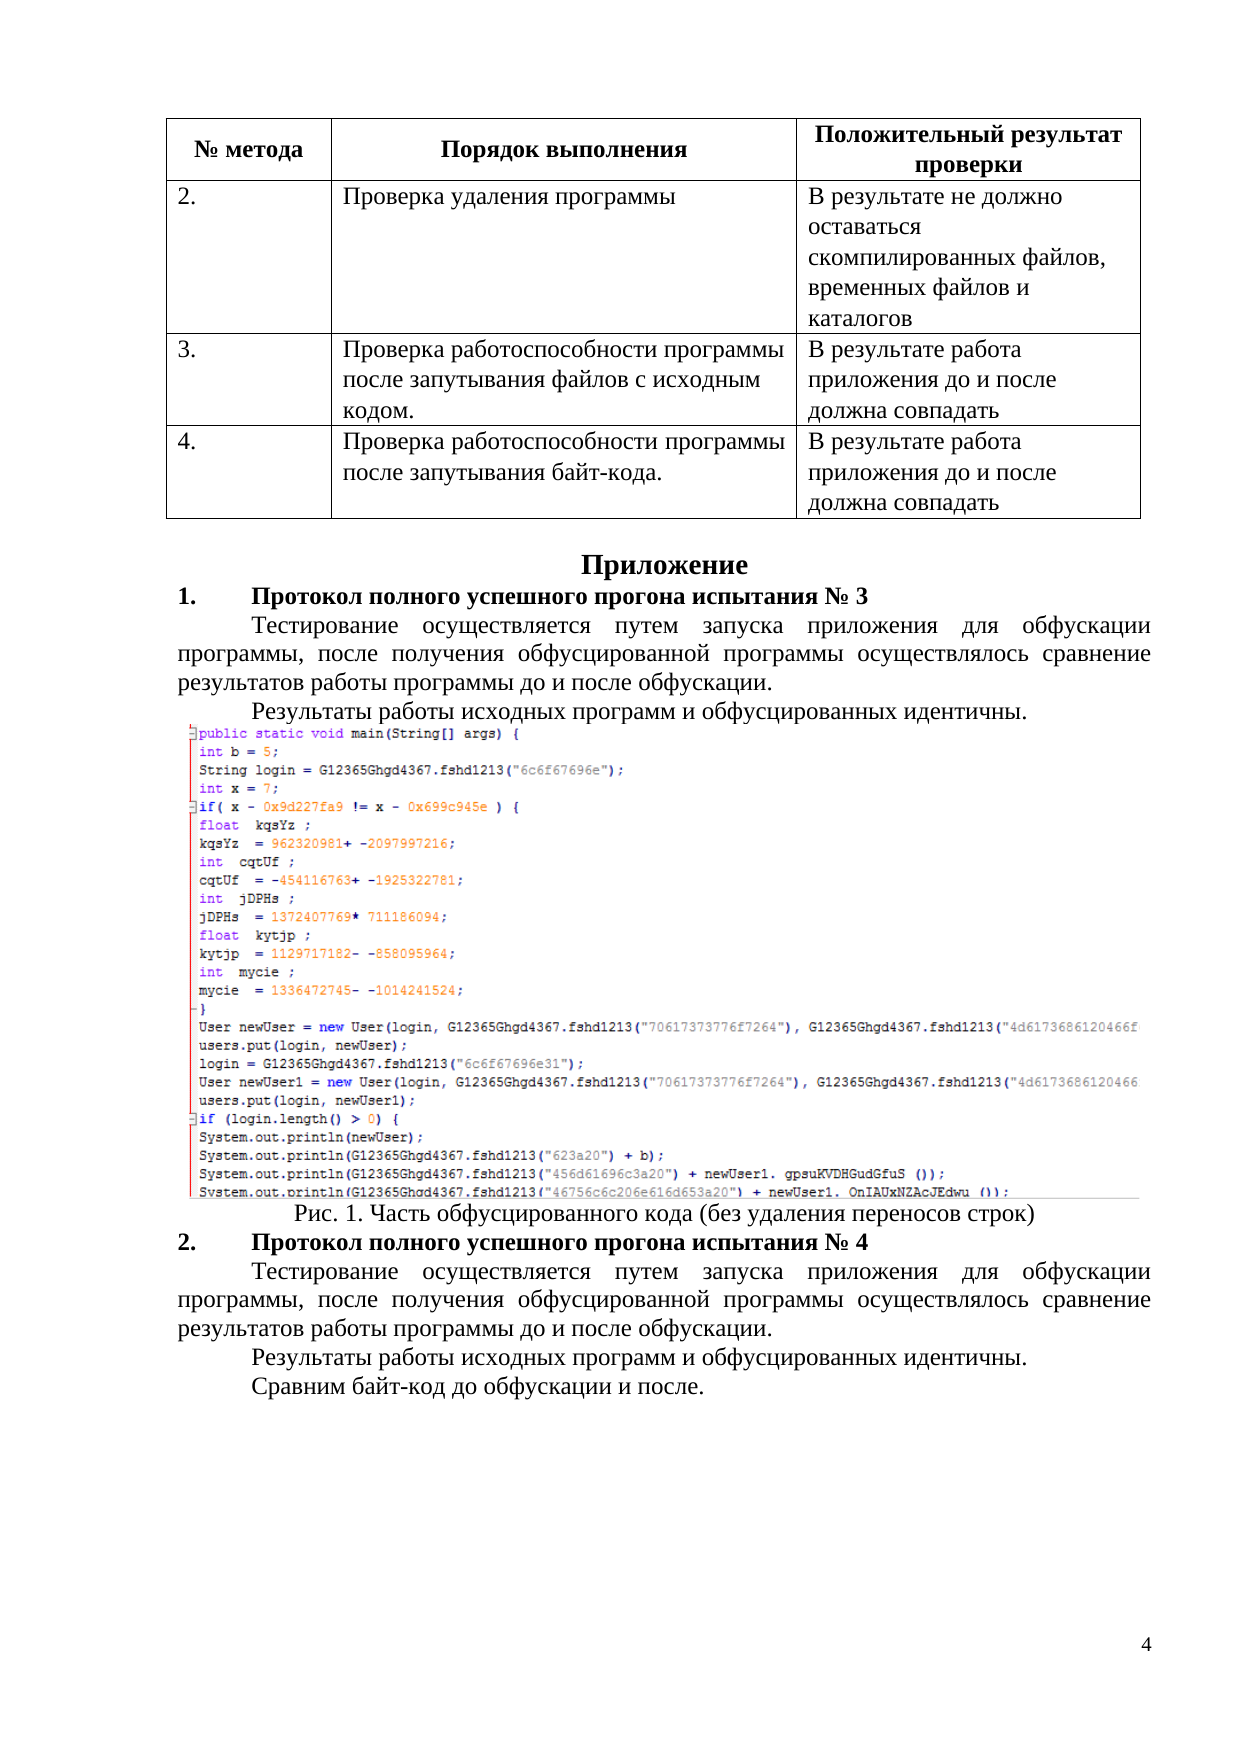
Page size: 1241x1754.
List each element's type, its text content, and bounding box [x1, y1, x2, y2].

text Результаты работы исходных программ и обфусцированных идентичны. [177, 1342, 1152, 1371]
text Тестирование осуществляется путем запуска приложения для обфускации программы, после получения обфусцированной программы осуществлялось сравнение результатов работы программы до и после обфускации. [177, 610, 1152, 696]
table_cell 4. [167, 426, 331, 518]
table_cell Проверка работоспособности программы после запутывания байт-кода. [332, 426, 796, 518]
list Протокол полного успешного прогона испытания № 3 [177, 581, 1152, 610]
list Протокол полного успешного прогона испытания № 4 [177, 1227, 1152, 1256]
text Тестирование осуществляется путем запуска приложения для обфускации программы, после получения обфусцированной программы осуществлялось сравнение результатов работы программы до и после обфускации. [177, 1256, 1152, 1342]
text Сравним байт-код до обфускации и после. [177, 1371, 1152, 1399]
text Результаты работы исходных программ и обфусцированных идентичны. [177, 696, 1152, 725]
table_cell 3. [167, 334, 331, 425]
table_cell Проверка удаления программы [332, 181, 796, 333]
table_header Положительный результат проверки [797, 119, 1140, 180]
table_header Порядок выполнения [332, 119, 796, 180]
table_header № метода [167, 119, 331, 180]
table_cell 2. [167, 181, 331, 333]
table_cell В результате не должно оставаться скомпилированных файлов, временных файлов и каталогов [797, 181, 1140, 333]
table_cell В результате работа приложения до и после должна совпадать [797, 426, 1140, 518]
table_cell Проверка работоспособности программы после запутывания файлов с исходным кодом. [332, 334, 796, 425]
table_cell В результате работа приложения до и после должна совпадать [797, 334, 1140, 425]
picture [189, 724, 1140, 1199]
text Рис. 1. Часть обфусцированного кода (без удаления переносов строк) [177, 1198, 1152, 1227]
subtitle Приложение [177, 547, 1152, 581]
